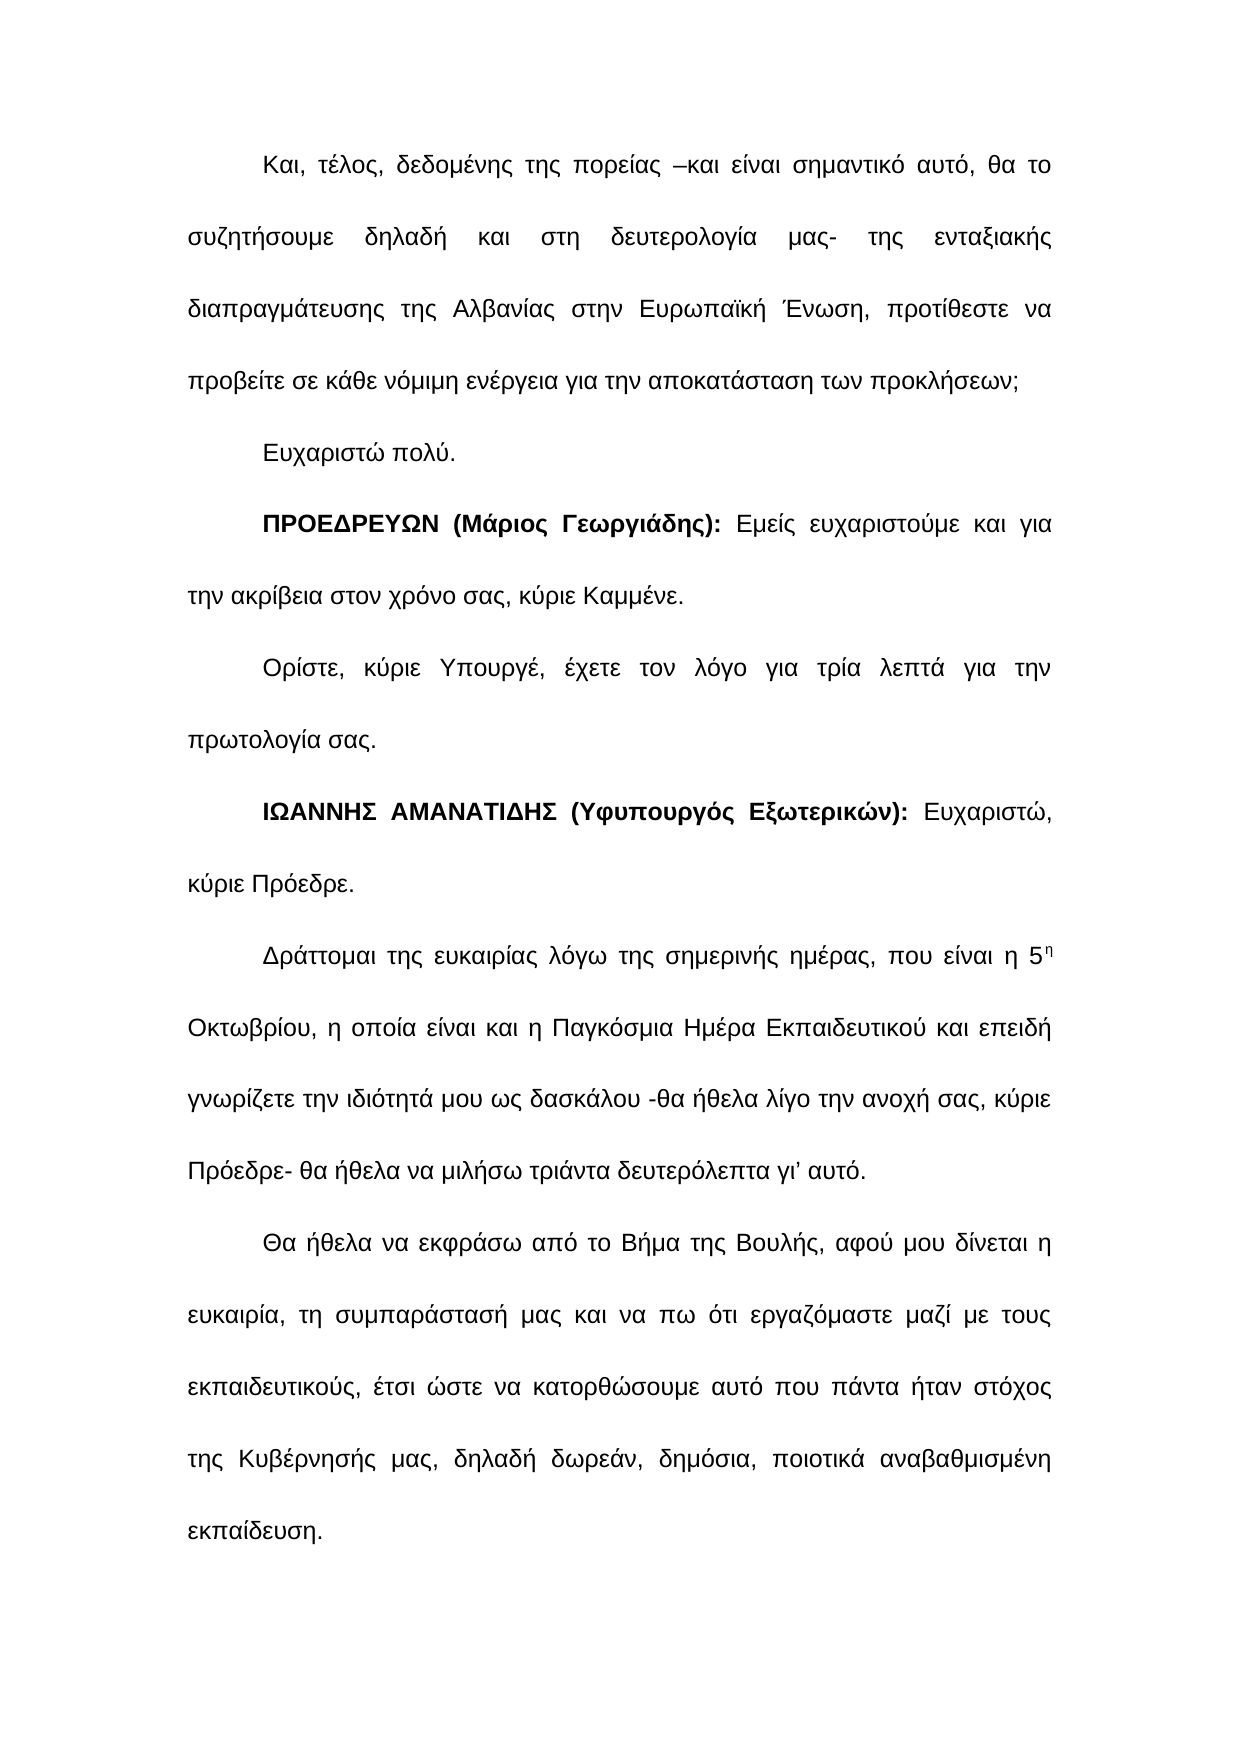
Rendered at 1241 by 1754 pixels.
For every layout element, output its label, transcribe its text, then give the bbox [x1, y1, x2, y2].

text Θα ήθελα να εκφράσω από το Βήμα της Βουλής, αφού μου δίνεται η ευκαιρία, τη συμπαράστασή μας και να πω ότι εργαζόμαστε μαζί με τους εκπαιδευτικούς, έτσι ώστε να κατορθώσουμε αυτό που πάντα ήταν στόχος της Κυβέρνησής μας, δηλαδή δωρεάν, δημόσια, ποιοτικά αναβαθμισμένη εκπαίδευση. [187, 1228, 1053, 1544]
text Δράττομαι της ευκαιρίας λόγω της σημερινής ημέρας, που είναι η 5η Οκτωβρίου, η οποία είναι και η Παγκόσμια Ημέρα Εκπαιδευτικού και επειδή γνωρίζετε την ιδιότητά μου ως δασκάλου -θα ήθελα λίγο την ανοχή σας, κύριε Πρόεδρε- θα ήθελα να μιλήσω τριάντα δευτερόλεπτα γι’ αυτό. [187, 941, 1053, 1185]
text Ευχαριστώ πολύ. [187, 437, 1053, 466]
text ΙΩΑΝΝΗΣ ΑΜΑΝΑΤΙΔΗΣ (Υφυπουργός Εξωτερικών): Ευχαριστώ, κύριε Πρόεδρε. [187, 797, 1053, 897]
text ΠΡΟΕΔΡΕΥΩΝ (Μάριος Γεωργιάδης): Εμείς ευχαριστούμε και για την ακρίβεια στον χρόνο σας, κύριε Καμμένε. [187, 509, 1053, 610]
text Ορίστε, κύριε Υπουργέ, έχετε τον λόγο για τρία λεπτά για την πρωτολογία σας. [187, 653, 1053, 754]
text Και, τέλος, δεδομένης της πορείας –και είναι σημαντικό αυτό, θα το συζητήσουμε δηλαδή και στη δευτερολογία μας- της ενταξιακής διαπραγμάτευσης της Αλβανίας στην Ευρωπαϊκή Ένωση, προτίθεστε να προβείτε σε κάθε νόμιμη ενέργεια για την αποκατάσταση των προκλήσεων; [187, 150, 1053, 394]
